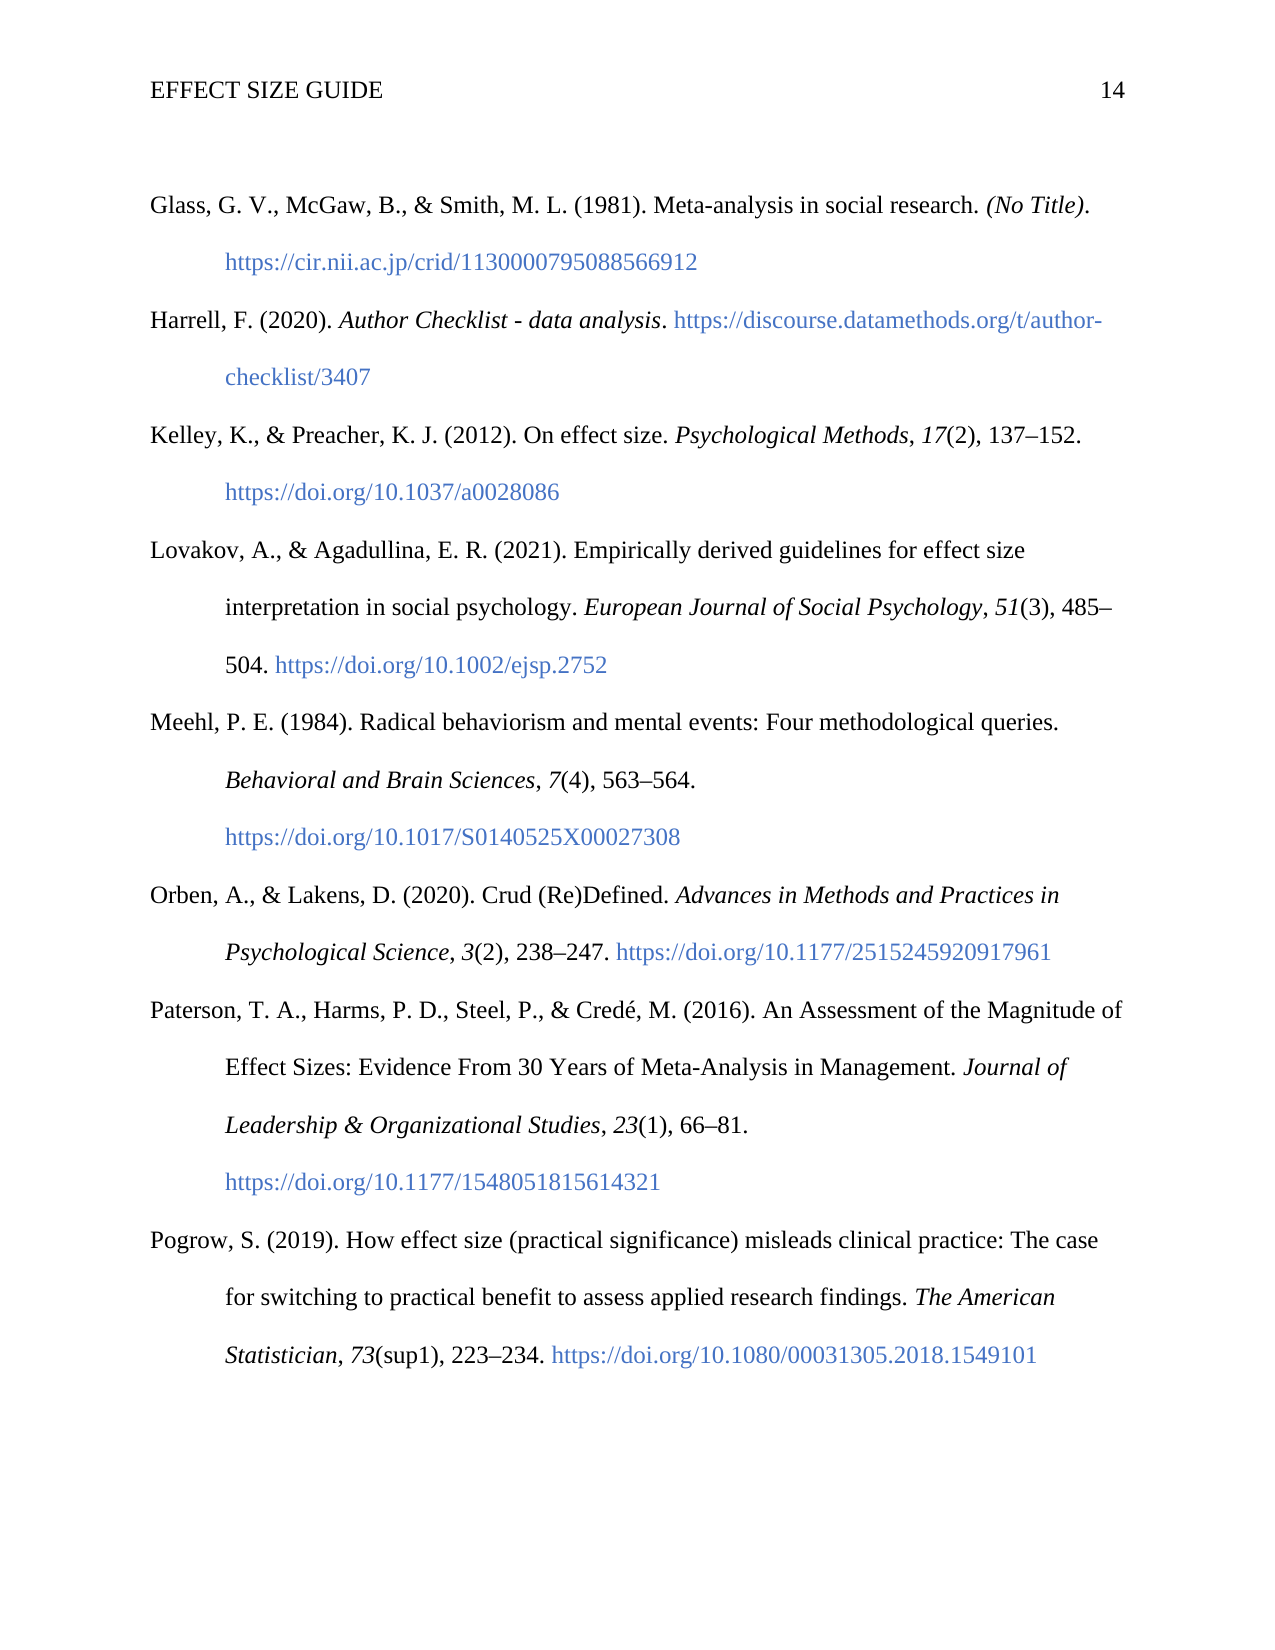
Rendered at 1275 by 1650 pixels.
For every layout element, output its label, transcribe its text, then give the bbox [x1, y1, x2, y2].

text Orben, A., & Lakens, D. (2020). Crud (Re)Defined. Advances in Methods and Practices in Psychological Science, 3(2), 238–247. https://doi.org/10.1177/2515245920917961 [150, 880, 1125, 966]
text Harrell, F. (2020). Author Checklist - data analysis. https://discourse.datamethods.org/t/author-checklist/3407 [150, 305, 1125, 391]
text Meehl, P. E. (1984). Radical behaviorism and mental events: Four methodological queries. Behavioral and Brain Sciences, 7(4), 563–564. https://doi.org/10.1017/S0140525X00027308 [150, 707, 1125, 851]
text Paterson, T. A., Harms, P. D., Steel, P., & Credé, M. (2016). An Assessment of the Magnitude of Effect Sizes: Evidence From 30 Years of Meta-Analysis in Management. Journal of Leadership & Organizational Studies, 23(1), 66–81. https://doi.org/10.1177/1548051815614321 [150, 995, 1125, 1196]
text Pogrow, S. (2019). How effect size (practical significance) misleads clinical practice: The case for switching to practical benefit to assess applied research findings. The American Statistician, 73(sup1), 223–234. https://doi.org/10.1080/00031305.2018.1549101 [150, 1225, 1125, 1369]
text Glass, G. V., McGaw, B., & Smith, M. L. (1981). Meta-analysis in social research. (No Title). https://cir.nii.ac.jp/crid/1130000795088566912 [150, 190, 1125, 276]
text Lovakov, A., & Agadullina, E. R. (2021). Empirically derived guidelines for effect size interpretation in social psychology. European Journal of Social Psychology, 51(3), 485–504. https://doi.org/10.1002/ejsp.2752 [150, 535, 1125, 679]
text Kelley, K., & Preacher, K. J. (2012). On effect size. Psychological Methods, 17(2), 137–152. https://doi.org/10.1037/a0028086 [150, 420, 1125, 506]
